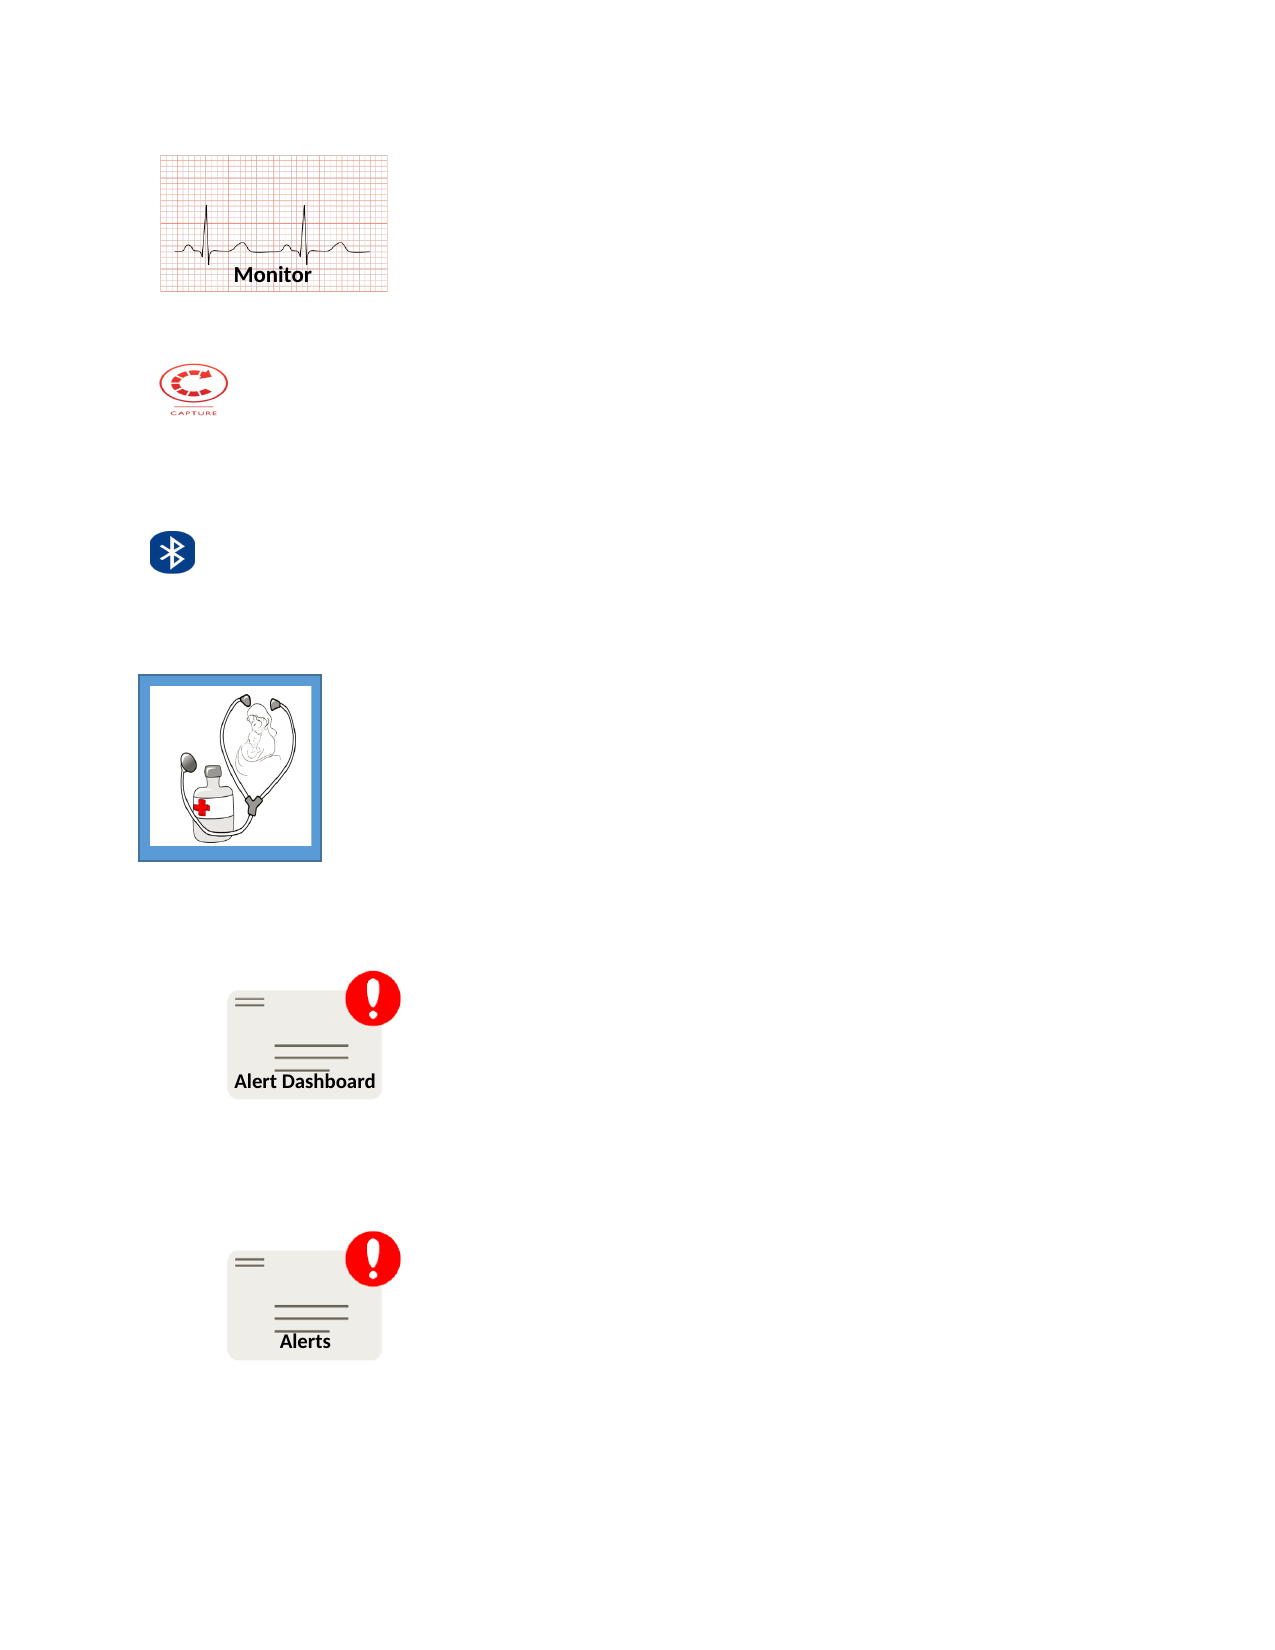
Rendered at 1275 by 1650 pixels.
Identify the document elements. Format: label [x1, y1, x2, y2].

picture [150, 686, 312, 846]
picture [150, 531, 195, 574]
picture [150, 150, 398, 297]
picture [200, 958, 404, 1106]
picture [150, 362, 235, 419]
picture [200, 1218, 404, 1367]
